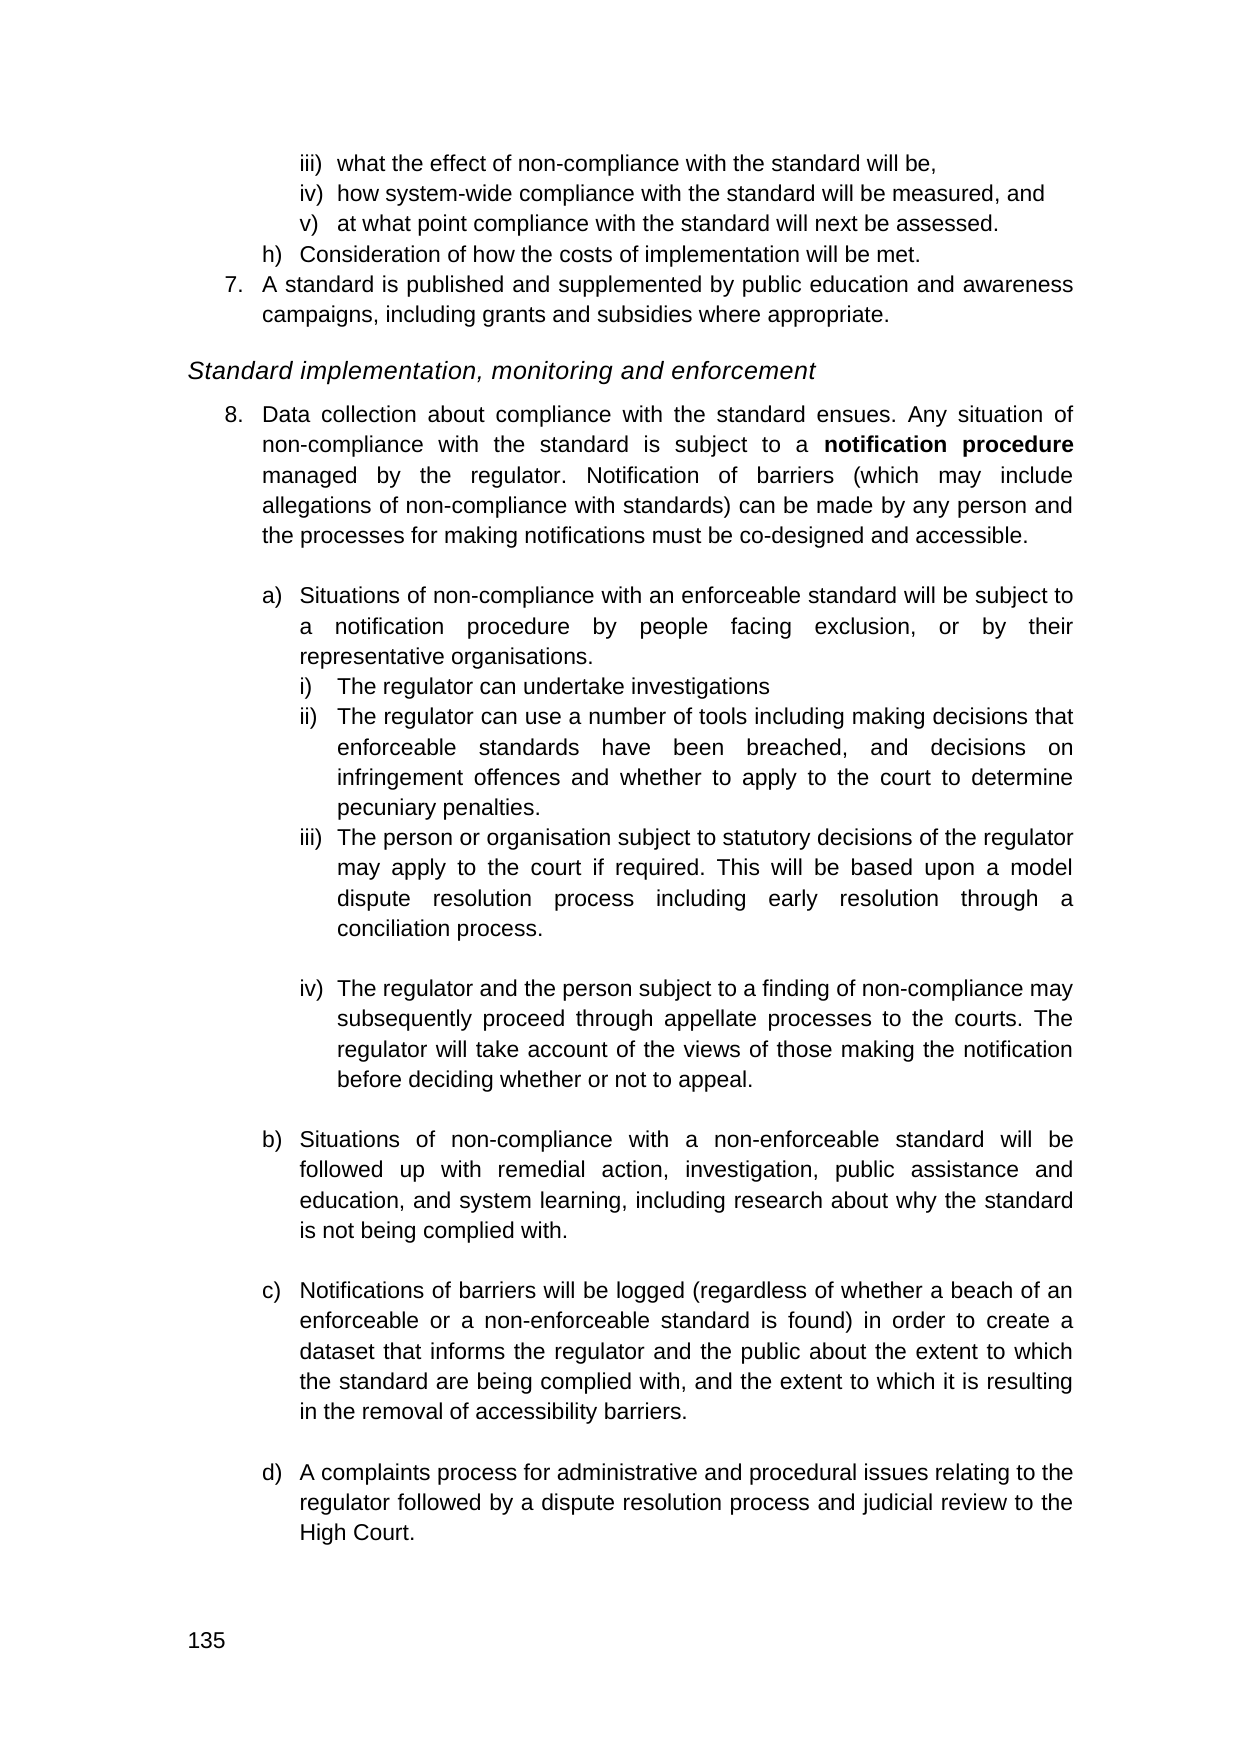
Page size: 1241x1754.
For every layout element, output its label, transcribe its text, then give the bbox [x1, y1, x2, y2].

list how system-wide compliance with the standard will be measured, and [299, 180, 1074, 207]
subtitle Standard implementation, monitoring and enforcement [187, 356, 1074, 385]
list The regulator can undertake investigations [299, 673, 1074, 699]
list Situations of non-compliance with a non-enforceable standard will be followed up with remedial action, investigation, public assistance and education, and system learning, including research about why the standard is not being complied with. [262, 1126, 1074, 1243]
list Situations of non-compliance with an enforceable standard will be subject to a notification procedure by people facing exclusion, or by their representative organisations. [262, 582, 1074, 669]
list Notifications of barriers will be logged (regardless of whether a beach of an enforceable or a non-enforceable standard is found) in order to create a dataset that informs the regulator and the public about the extent to which the standard are being complied with, and the extent to which it is resulting in the removal of accessibility barriers. [262, 1277, 1074, 1424]
list at what point compliance with the standard will next be assessed. [299, 210, 1074, 237]
list The regulator can use a number of tools including making decisions that enforceable standards have been breached, and decisions on infringement offences and whether to apply to the court to determine pecuniary penalties. [299, 703, 1074, 820]
list The regulator and the person subject to a finding of non-compliance may subsequently proceed through appellate processes to the courts. The regulator will take account of the views of those making the notification before deciding whether or not to appeal. [299, 975, 1074, 1092]
list A complaints process for administrative and procedural issues relating to the regulator followed by a dispute resolution process and judicial review to the High Court. [262, 1458, 1074, 1545]
list what the effect of non-compliance with the standard will be, [299, 150, 1074, 176]
list Consideration of how the costs of implementation will be met. [262, 241, 1074, 267]
list Data collection about compliance with the standard ensues. Any situation of non-compliance with the standard is subject to a notification procedure managed by the regulator. Notification of barriers (which may include allegations of non-compliance with standards) can be made by any person and the processes for making notifications must be co-designed and accessible. [224, 401, 1074, 548]
list The person or organisation subject to statutory decisions of the regulator may apply to the court if required. This will be based upon a model dispute resolution process including early resolution through a conciliation process. [299, 824, 1074, 941]
list A standard is published and supplemented by public education and awareness campaigns, including grants and subsidies where appropriate. [224, 271, 1074, 327]
